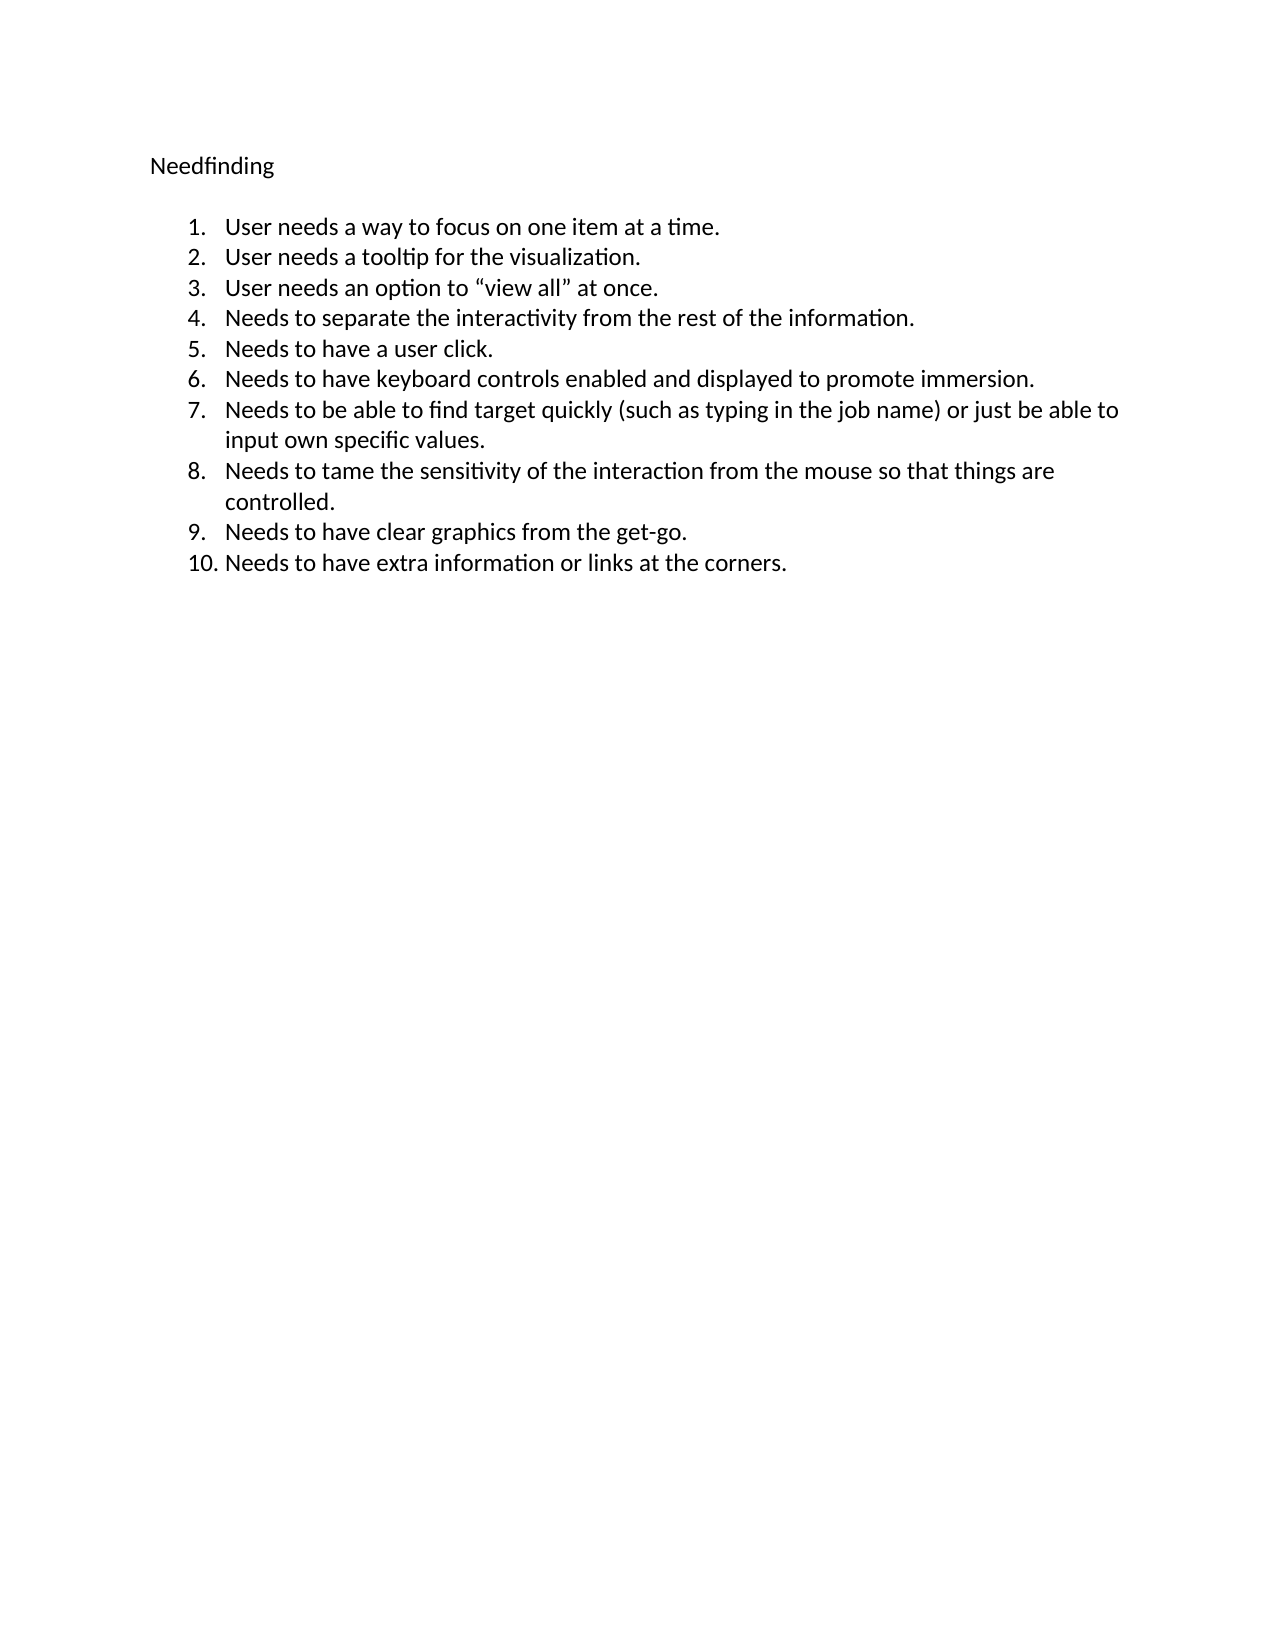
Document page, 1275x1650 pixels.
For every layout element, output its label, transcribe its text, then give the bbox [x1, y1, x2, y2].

text Needfinding [150, 150, 1125, 181]
list Needs to have clear graphics from the get-go. [187, 516, 1125, 547]
list User needs a tooltip for the visualization. [187, 242, 1125, 272]
list Needs to tame the sensitivity of the interaction from the mouse so that things are controlled. [187, 455, 1125, 516]
list Needs to be able to find target quickly (such as typing in the job name) or just be able to input own specific values. [187, 394, 1125, 455]
list Needs to separate the interactivity from the rest of the information. [187, 303, 1125, 333]
list Needs to have extra information or links at the corners. [187, 547, 1125, 577]
list User needs a way to focus on one item at a time. [187, 211, 1125, 242]
list Needs to have keyboard controls enabled and displayed to promote immersion. [187, 364, 1125, 394]
list Needs to have a user click. [187, 333, 1125, 364]
list User needs an option to “view all” at once. [187, 272, 1125, 303]
